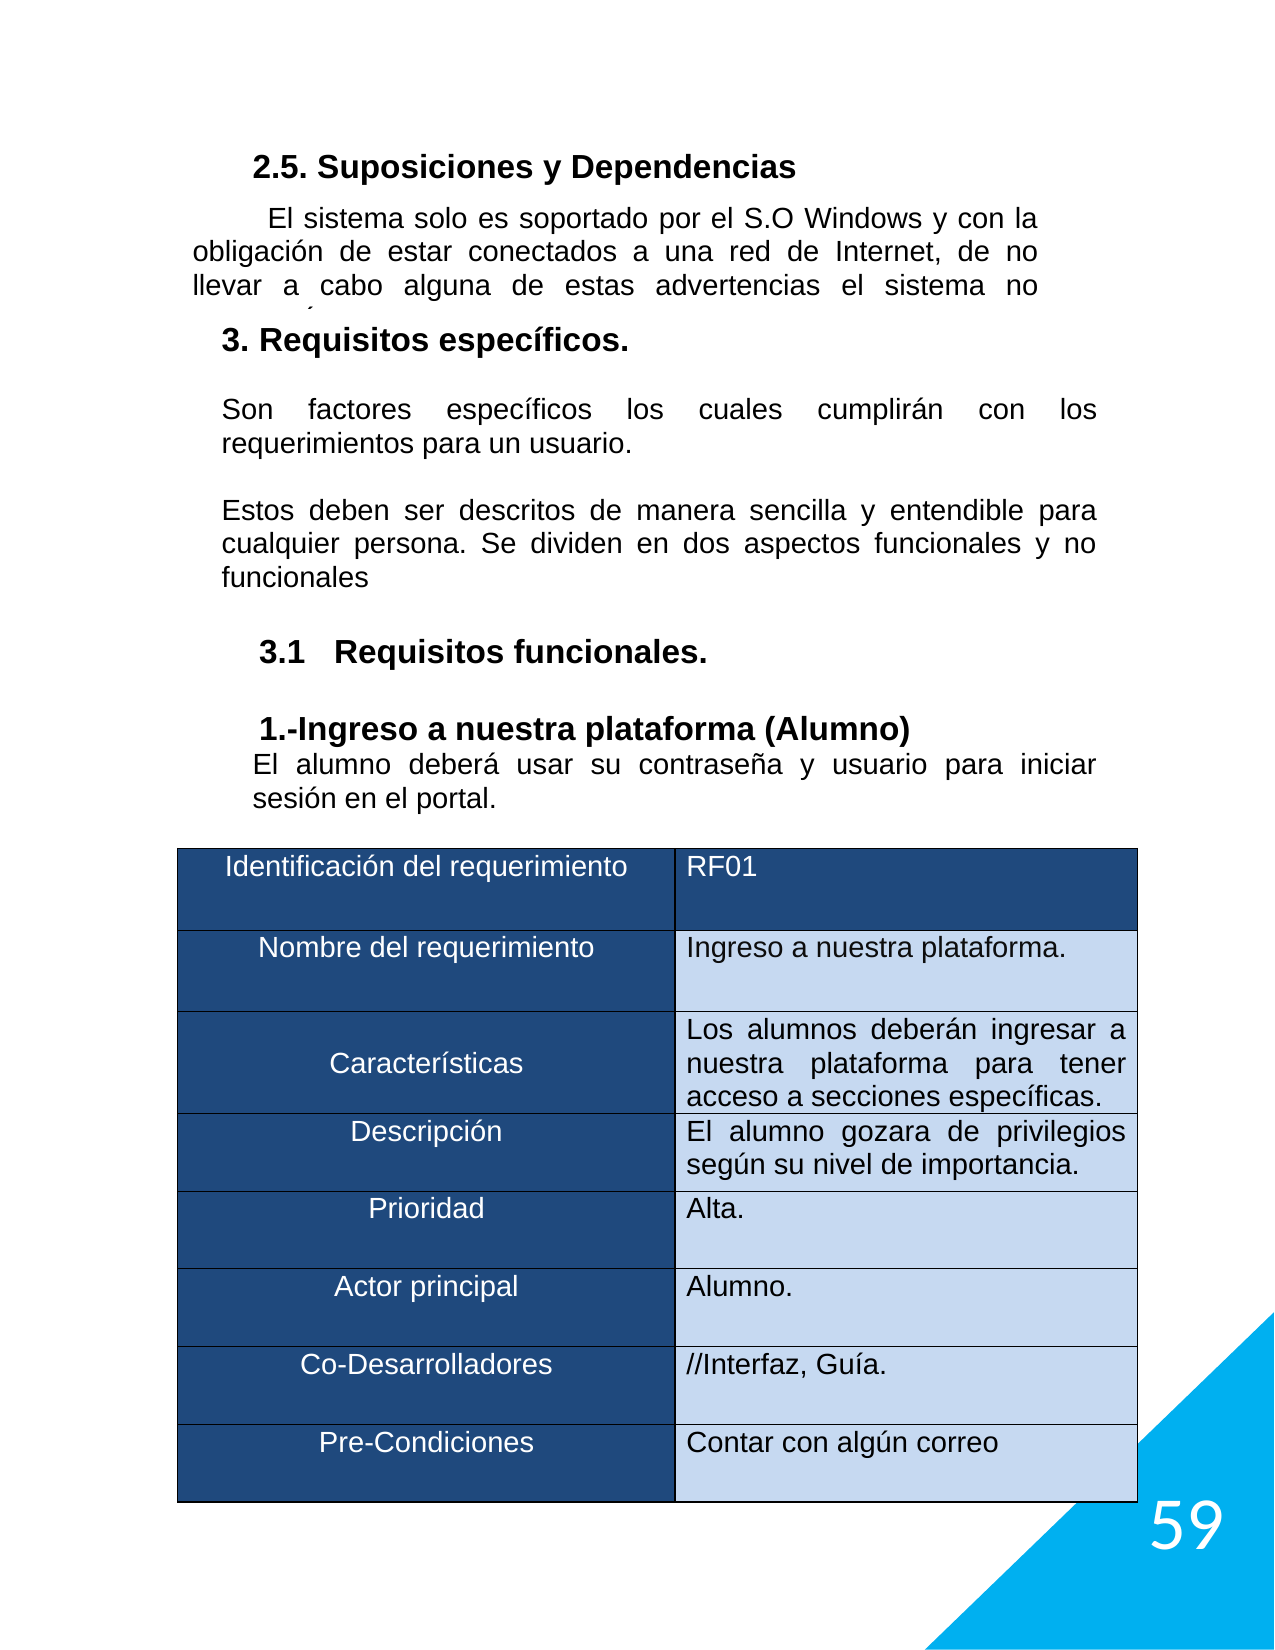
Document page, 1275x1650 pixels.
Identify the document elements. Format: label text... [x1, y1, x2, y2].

table_cell Pre-Condiciones [178, 1425, 674, 1501]
table_cell Nombre del requerimiento [178, 931, 674, 1011]
table_cell //Interfaz, Guía. [676, 1347, 1137, 1424]
table_header Identificación del requerimiento [178, 849, 674, 929]
text 2.5. Suposiciones y Dependencias [177, 148, 1098, 186]
list 1.-Ingreso a nuestra plataforma (Alumno) [259, 709, 1098, 747]
table_cell Alta. [676, 1192, 1137, 1268]
table_cell Los alumnos deberán ingresar a nuestra plataforma para tener acceso a secciones específicas. [676, 1012, 1137, 1113]
table_cell Prioridad [178, 1192, 674, 1268]
table_cell Ingreso a nuestra plataforma. [676, 931, 1137, 1011]
table_header RF01 [676, 849, 1137, 929]
table_cell Descripción [178, 1114, 674, 1191]
table_cell Alumno. [676, 1269, 1137, 1346]
text Estos deben ser descritos de manera sencilla y entendible para cualquier persona. Se dividen en dos aspectos funcionales y no funcionales [221, 493, 1098, 593]
list Requisitos funcionales. [259, 632, 1098, 670]
table_cell Actor principal [178, 1269, 674, 1346]
list Requisitos específicos. [221, 320, 1098, 359]
table_cell Contar con algún correo [676, 1425, 1137, 1501]
table_cell El alumno gozara de privilegios según su nivel de importancia. [676, 1114, 1137, 1191]
table_cell Características [178, 1012, 674, 1113]
table_cell Co-Desarrolladores [178, 1347, 674, 1424]
text El alumno deberá usar su contraseña y usuario para iniciar sesión en el portal. [252, 747, 1098, 814]
text Son factores específicos los cuales cumplirán con los requerimientos para un usuario. [221, 392, 1098, 459]
